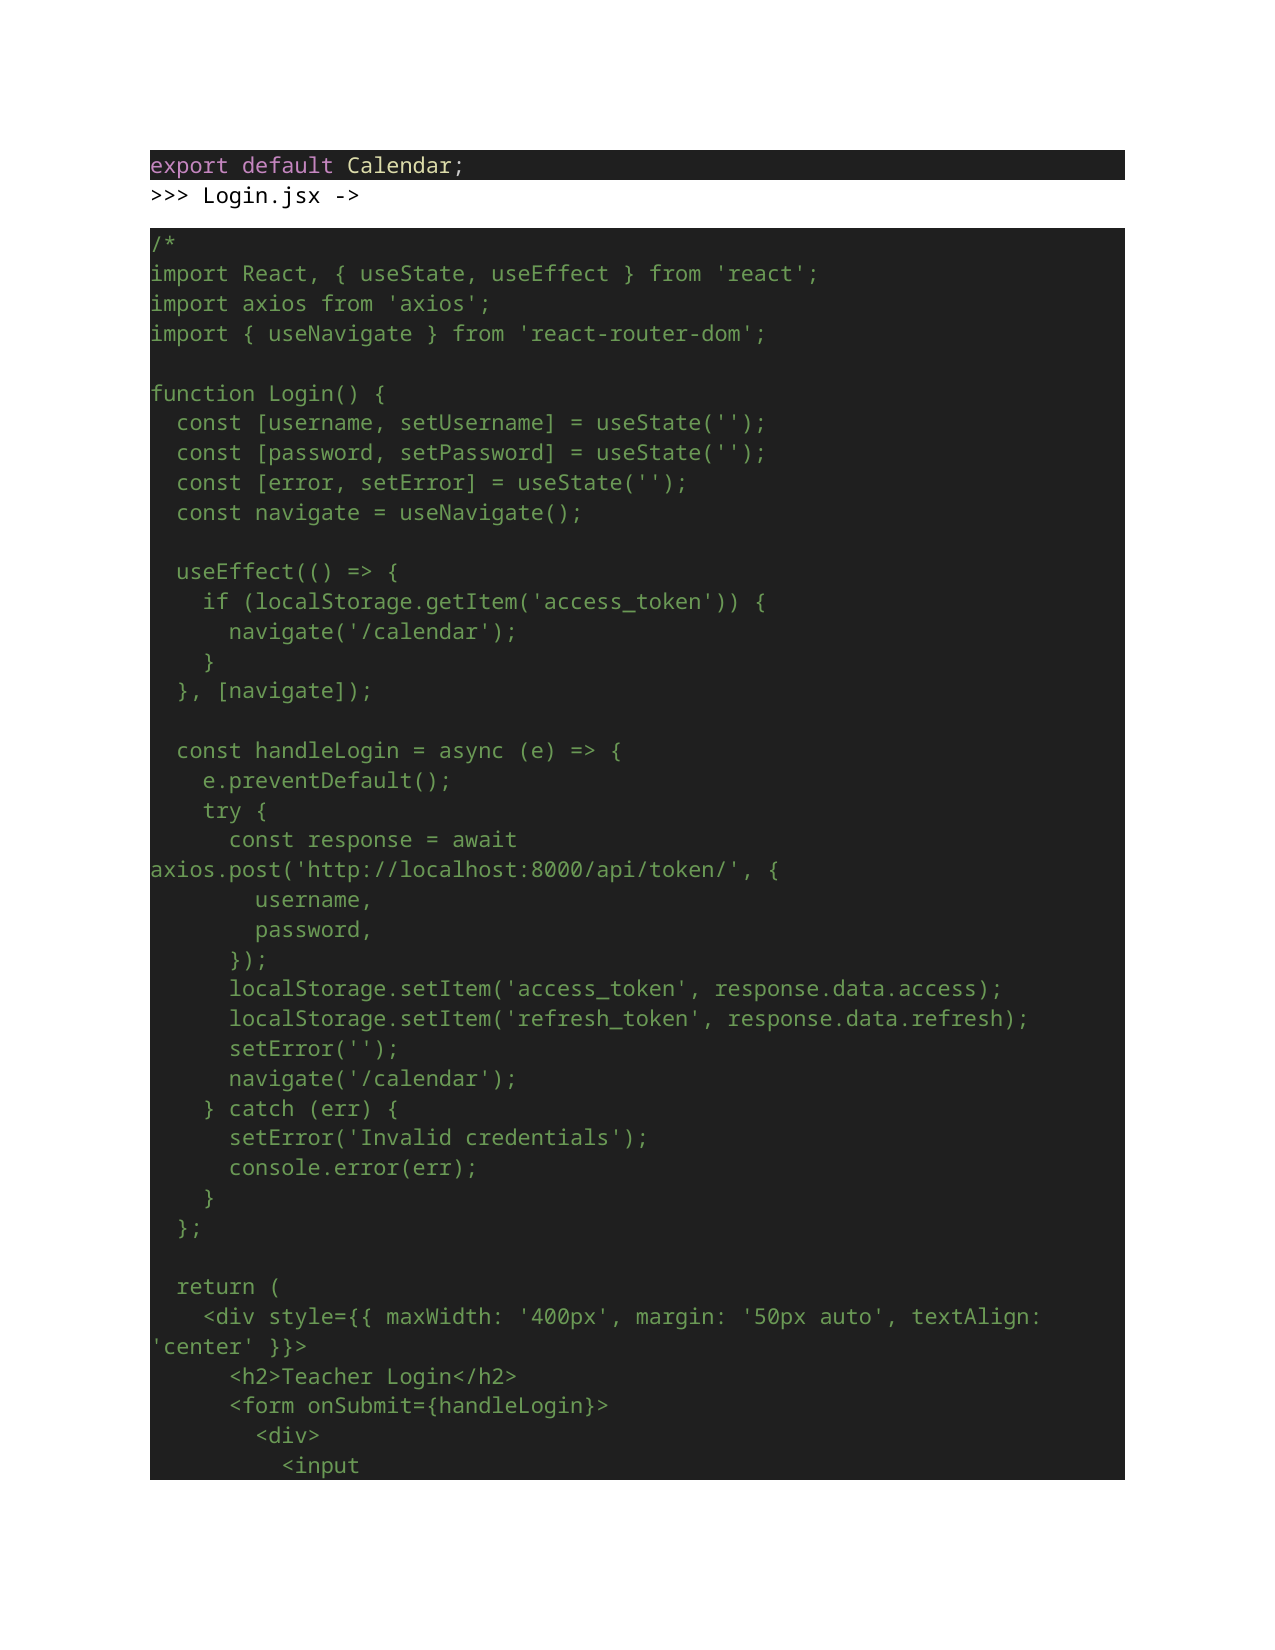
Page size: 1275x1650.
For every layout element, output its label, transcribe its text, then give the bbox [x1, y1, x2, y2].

text const response = await axios.post('http://localhost:8000/api/token/', { [150, 824, 1125, 884]
text username, [150, 884, 1125, 914]
text localStorage.setItem('refresh_token', response.data.refresh); [150, 1003, 1125, 1033]
text <h2>Teacher Login</h2> [150, 1361, 1125, 1390]
text const [password, setPassword] = useState(''); [150, 437, 1125, 467]
text return ( [150, 1271, 1125, 1301]
text const [username, setUsername] = useState(''); [150, 407, 1125, 437]
text }); [150, 943, 1125, 973]
text } catch (err) { [150, 1092, 1125, 1122]
text setError('Invalid credentials'); [150, 1122, 1125, 1152]
text } [150, 1182, 1125, 1212]
text password, [150, 914, 1125, 943]
text const [error, setError] = useState(''); [150, 467, 1125, 497]
text try { [150, 794, 1125, 824]
text export default Calendar; [150, 150, 1125, 180]
text const handleLogin = async (e) => { [150, 735, 1125, 765]
text import { useNavigate } from 'react-router-dom'; [150, 318, 1125, 348]
text if (localStorage.getItem('access_token')) { [150, 586, 1125, 616]
text const navigate = useNavigate(); [150, 497, 1125, 526]
text <form onSubmit={handleLogin}> [150, 1390, 1125, 1420]
text /* [150, 228, 1125, 258]
text }, [navigate]); [150, 675, 1125, 705]
text import axios from 'axios'; [150, 288, 1125, 318]
text } [150, 646, 1125, 675]
text <div> [150, 1420, 1125, 1450]
text }; [150, 1212, 1125, 1241]
text localStorage.setItem('access_token', response.data.access); [150, 973, 1125, 1003]
text >>> Login.jsx -> [150, 180, 1125, 209]
text navigate('/calendar'); [150, 1063, 1125, 1092]
text useEffect(() => { [150, 556, 1125, 586]
text console.error(err); [150, 1152, 1125, 1182]
text navigate('/calendar'); [150, 616, 1125, 646]
text e.preventDefault(); [150, 765, 1125, 794]
text <div style={{ maxWidth: '400px', margin: '50px auto', textAlign: 'center' }}> [150, 1301, 1125, 1361]
text import React, { useState, useEffect } from 'react'; [150, 258, 1125, 288]
text setError(''); [150, 1033, 1125, 1063]
text <input [150, 1450, 1125, 1480]
text function Login() { [150, 377, 1125, 407]
